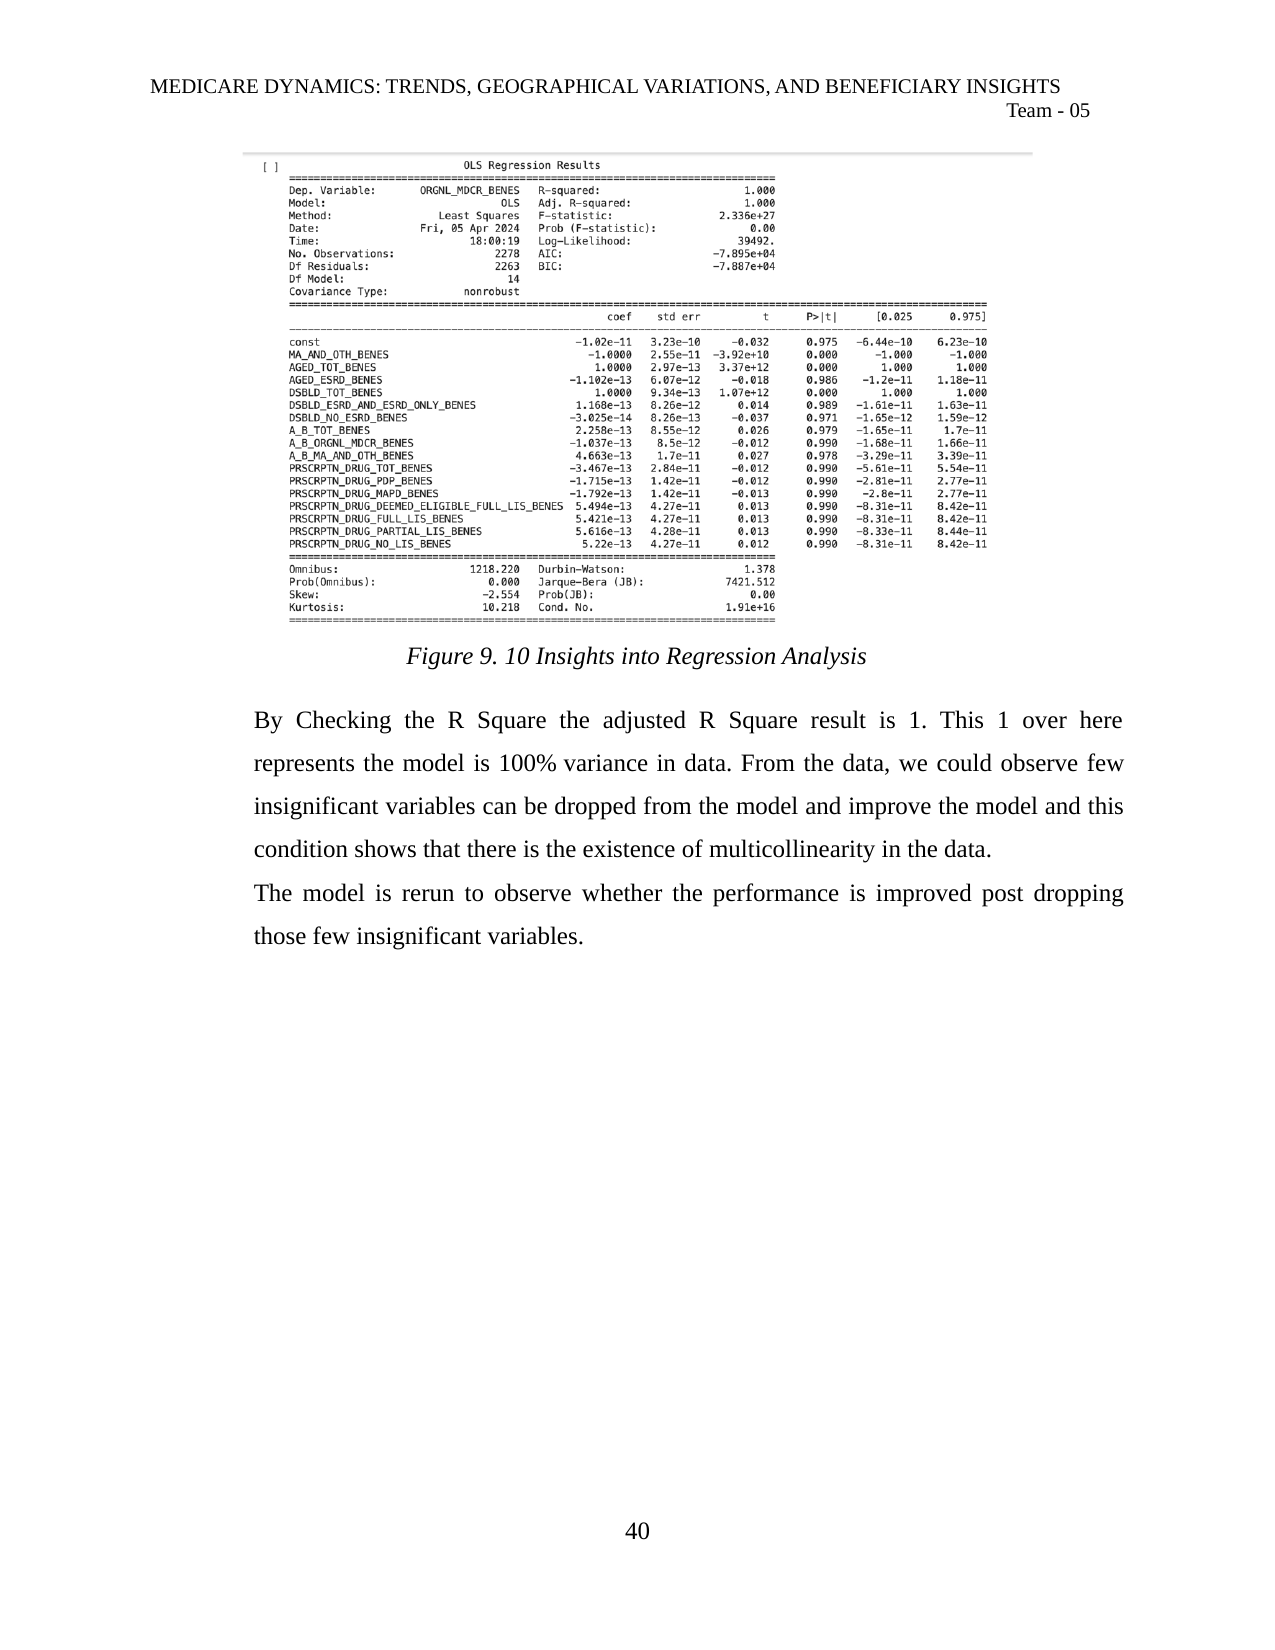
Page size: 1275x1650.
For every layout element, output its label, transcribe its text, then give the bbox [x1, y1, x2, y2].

text The model is rerun to observe whether the performance is improved post dropping those few insignificant variables. [253, 878, 1125, 949]
text Figure 9. 10 Insights into Regression Analysis [150, 641, 1125, 670]
text By Checking the R Square the adjusted R Square result is 1. This 1 over here represents the model is 100% variance in data. From the data, we could observe few insignificant variables can be dropped from the model and improve the model and this condition shows that there is the existence of multicollinearity in the data. [253, 705, 1125, 863]
picture [242, 150, 1033, 627]
